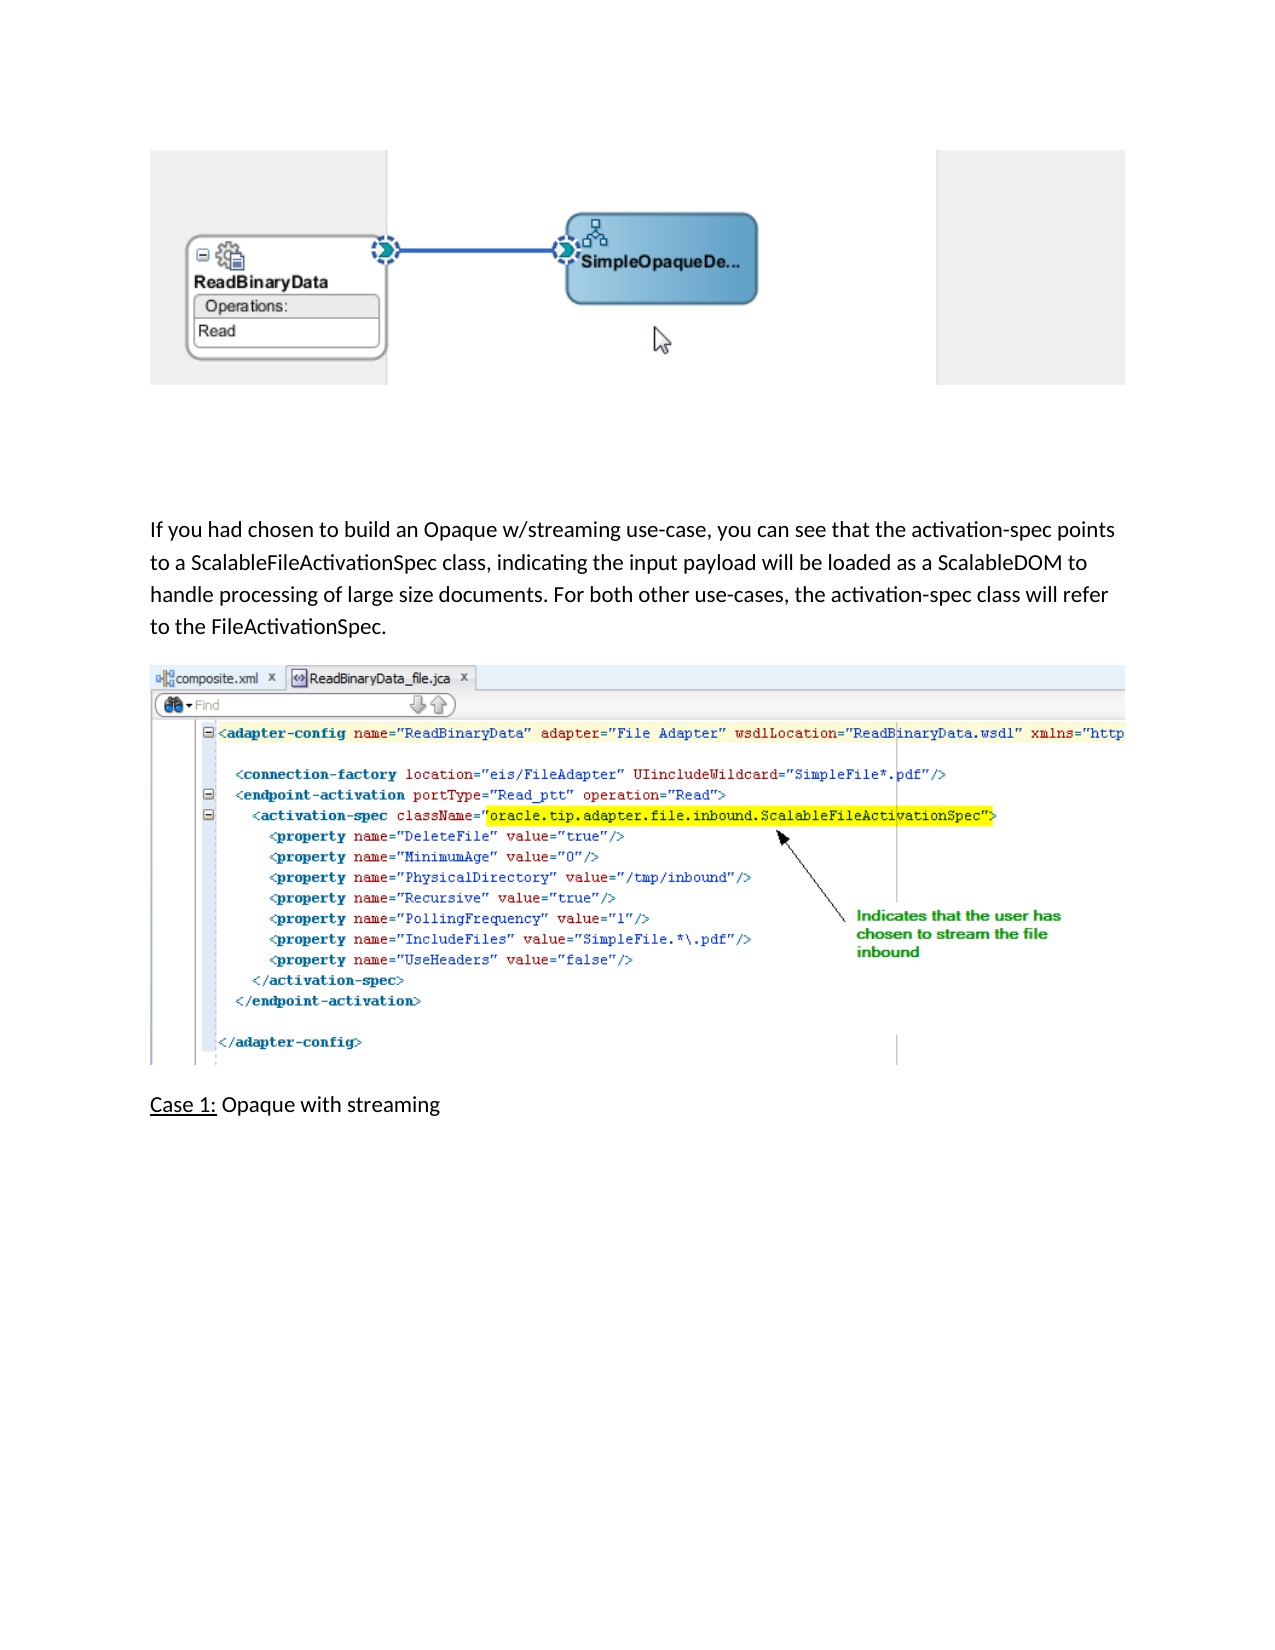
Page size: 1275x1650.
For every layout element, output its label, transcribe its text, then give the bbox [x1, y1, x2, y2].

picture [150, 665, 1125, 1065]
text Case 1: Opaque with streaming [150, 1090, 1125, 1118]
text If you had chosen to build an Opaque w/streaming use-case, you can see that the activation-spec points to a ScalableFileActivationSpec class, indicating the input payload will be loaded as a ScalableDOM to handle processing of large size documents. For both other use-cases, the activation-spec class will refer to the FileActivationSpec. [150, 515, 1125, 640]
picture [150, 150, 1125, 385]
